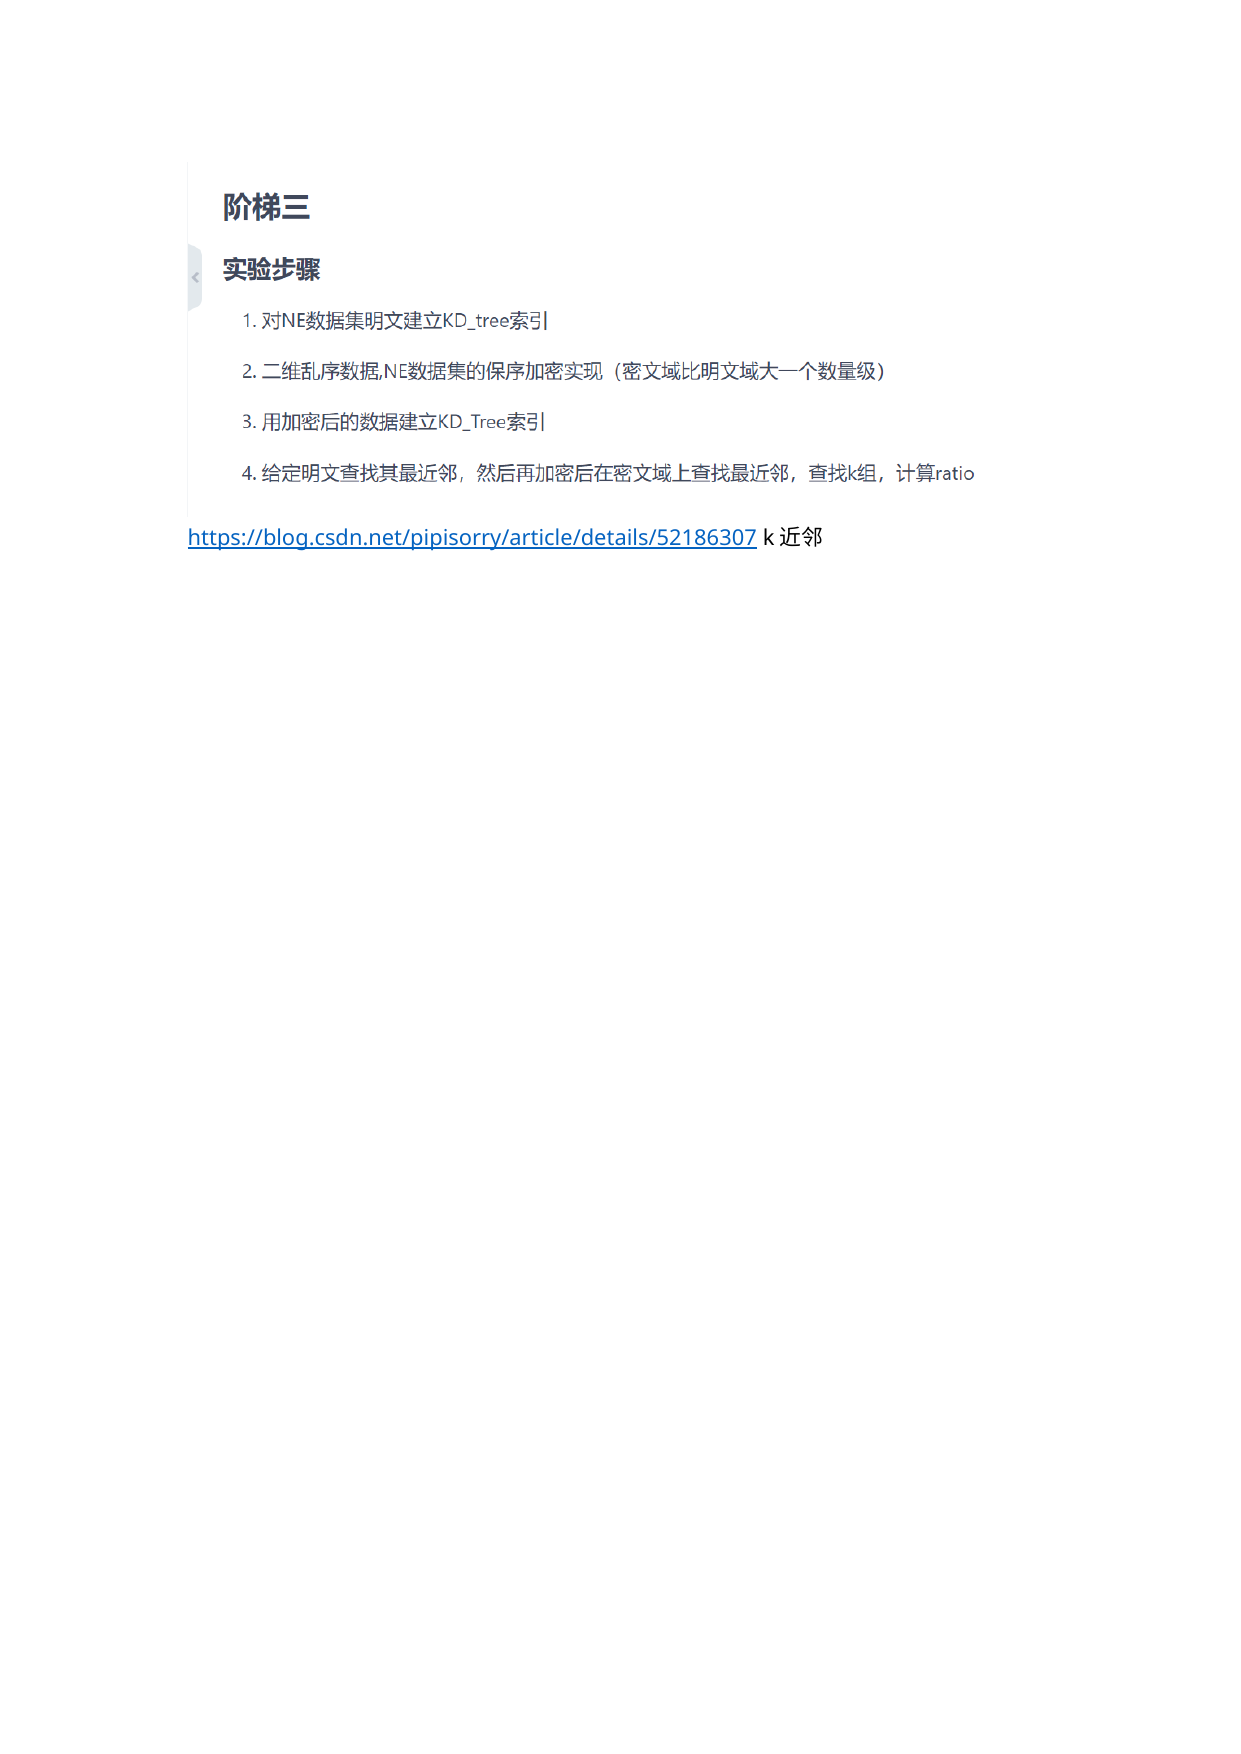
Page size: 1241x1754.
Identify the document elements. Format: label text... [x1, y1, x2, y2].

picture [187, 162, 1053, 517]
text https://blog.csdn.net/pipisorry/article/details/52186307 k近邻 [187, 519, 1053, 552]
